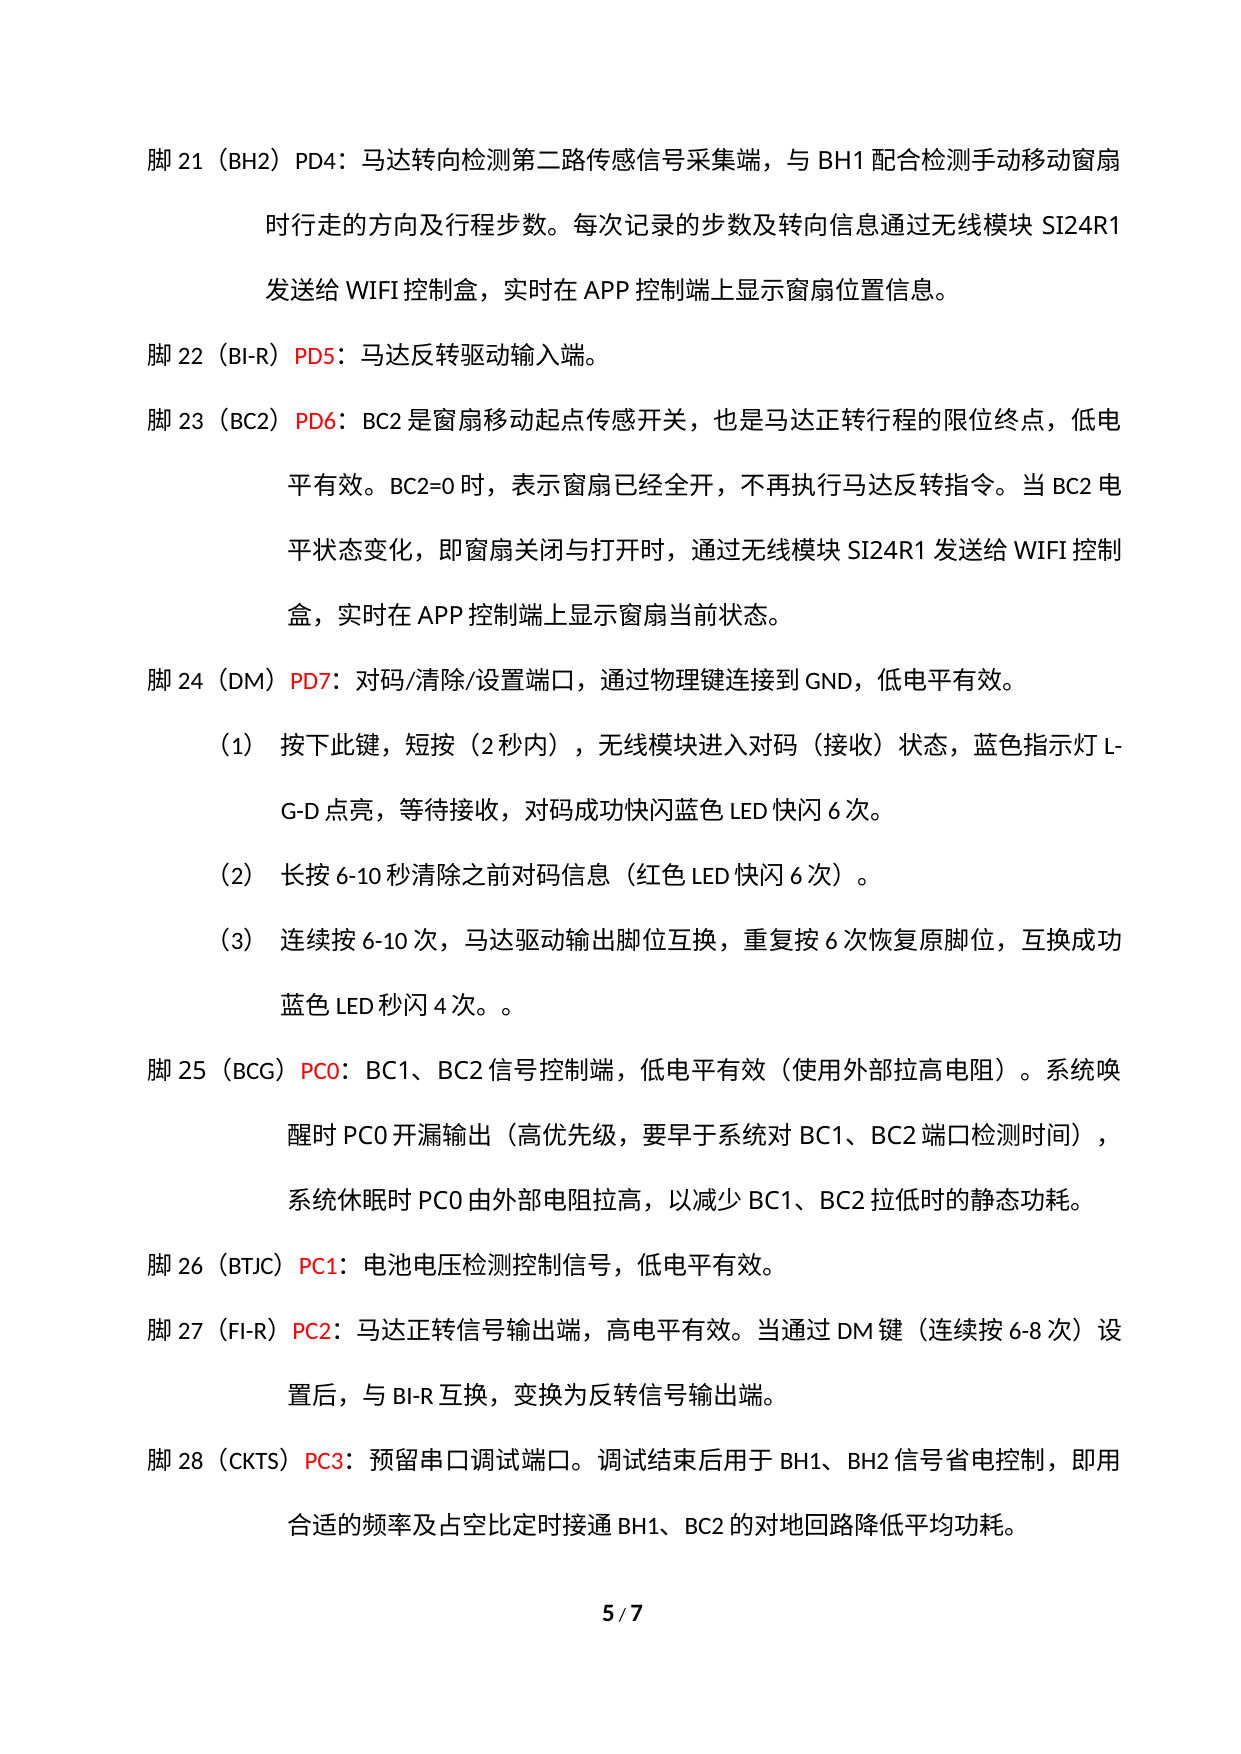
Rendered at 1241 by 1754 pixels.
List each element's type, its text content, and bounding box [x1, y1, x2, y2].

list 连续按6-10次，马达驱动输出脚位互换，重复按6次恢复原脚位，互换成功蓝色LED秒闪4次。。 [206, 906, 1122, 1036]
text 脚24（DM）PD7：对码/清除/设置端口，通过物理键连接到GND，低电平有效。 [148, 646, 1122, 711]
text 脚22（BI-R）PD5：马达反转驱动输入端。 [148, 321, 1122, 386]
text 脚26（BTJC）PC1：电池电压检测控制信号，低电平有效。 [148, 1231, 1122, 1296]
text 脚21（BH2）PD4：马达转向检测第二路传感信号采集端，与BH1配合检测手动移动窗扇时行走的方向及行程步数。每次记录的步数及转向信息通过无线模块SI24R1发送给WIFI控制盒，实时在APP控制端上显示窗扇位置信息。 [148, 126, 1122, 321]
list 长按6-10秒清除之前对码信息（红色LED快闪6次）。 [206, 841, 1122, 906]
list 按下此键，短按（2秒内），无线模块进入对码（接收）状态，蓝色指示灯L-G-D点亮，等待接收，对码成功快闪蓝色LED快闪6次。 [206, 711, 1122, 841]
text 脚28（CKTS）PC3：预留串口调试端口。调试结束后用于BH1、BH2信号省电控制，即用合适的频率及占空比定时接通BH1、BC2的对地回路降低平均功耗。 [148, 1426, 1122, 1556]
text 脚25（BCG）PC0：BC1、BC2信号控制端，低电平有效（使用外部拉高电阻）。系统唤醒时PC0开漏输出（高优先级，要早于系统对BC1、BC2端口检测时间），系统休眠时PC0由外部电阻拉高，以减少BC1、BC2拉低时的静态功耗。 [148, 1036, 1122, 1231]
text 脚27（FI-R）PC2：马达正转信号输出端，高电平有效。当通过DM键（连续按6-8次）设置后，与BI-R互换，变换为反转信号输出端。 [148, 1296, 1122, 1426]
text 脚23（BC2）PD6：BC2是窗扇移动起点传感开关，也是马达正转行程的限位终点，低电平有效。BC2=0时，表示窗扇已经全开，不再执行马达反转指令。当BC2电平状态变化，即窗扇关闭与打开时，通过无线模块SI24R1发送给WIFI控制盒，实时在APP控制端上显示窗扇当前状态。 [148, 386, 1122, 646]
